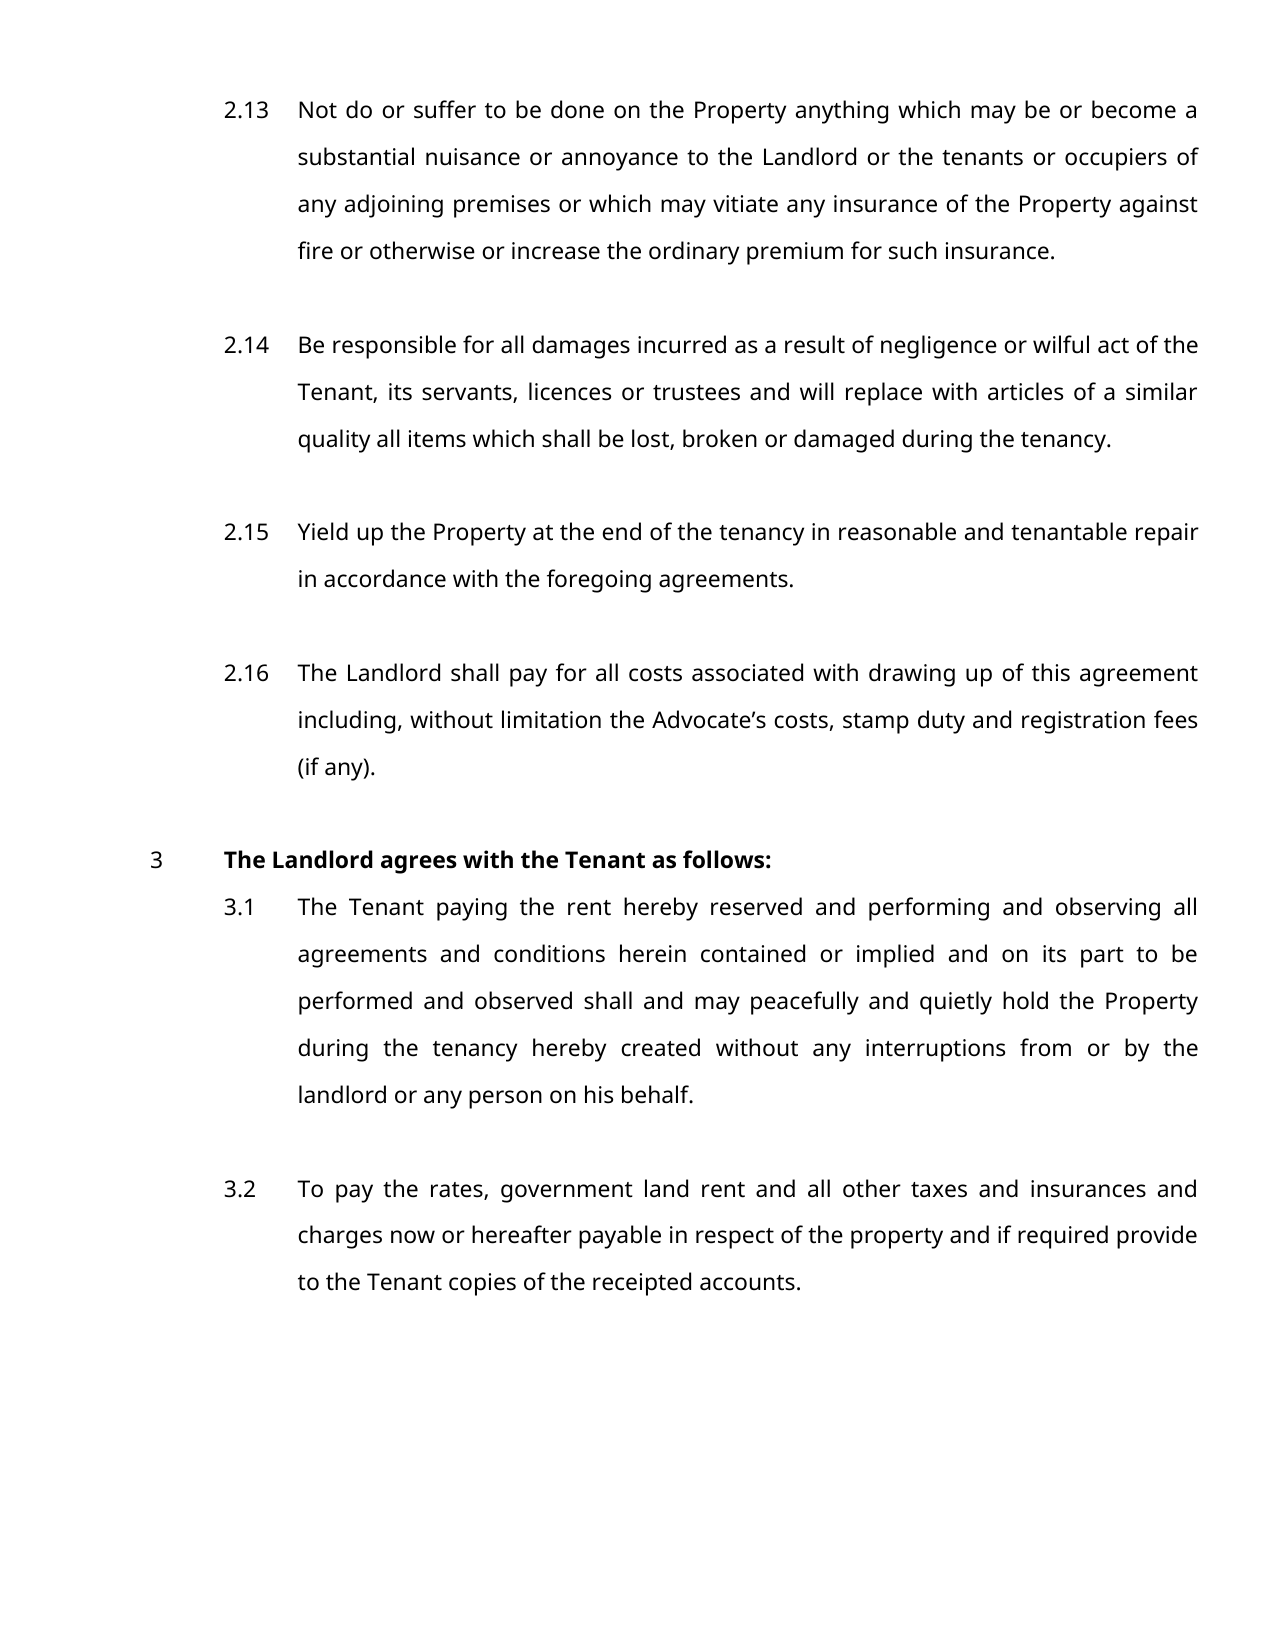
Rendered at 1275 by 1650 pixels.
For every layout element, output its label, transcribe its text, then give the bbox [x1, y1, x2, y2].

list The Tenant paying the rent hereby reserved and performing and observing all agreements and conditions herein contained or implied and on its part to be performed and observed shall and may peacefully and quietly hold the Property during the tenancy hereby created without any interruptions from or by the landlord or any person on his behalf. [224, 891, 1199, 1110]
text 2.14 Be responsible for all damages incurred as a result of negligence or wilful act of the Tenant, its servants, licences or trustees and will replace with articles of a similar quality all items which shall be lost, broken or damaged during the tenancy. [224, 329, 1199, 454]
text 2.16 The Landlord shall pay for all costs associated with drawing up of this agreement including, without limitation the Advocate’s costs, stamp duty and registration fees (if any). [224, 657, 1199, 782]
text 2.13 Not do or suffer to be done on the Property anything which may be or become a substantial nuisance or annoyance to the Landlord or the tenants or occupiers of any adjoining premises or which may vitiate any insurance of the Property against fire or otherwise or increase the ordinary premium for such insurance. [224, 94, 1199, 266]
list The Landlord agrees with the Tenant as follows: [150, 844, 1125, 876]
list To pay the rates, government land rent and all other taxes and insurances and charges now or hereafter payable in respect of the property and if required provide to the Tenant copies of the receipted accounts. [224, 1172, 1199, 1297]
text 2.15 Yield up the Property at the end of the tenancy in reasonable and tenantable repair in accordance with the foregoing agreements. [224, 516, 1199, 594]
